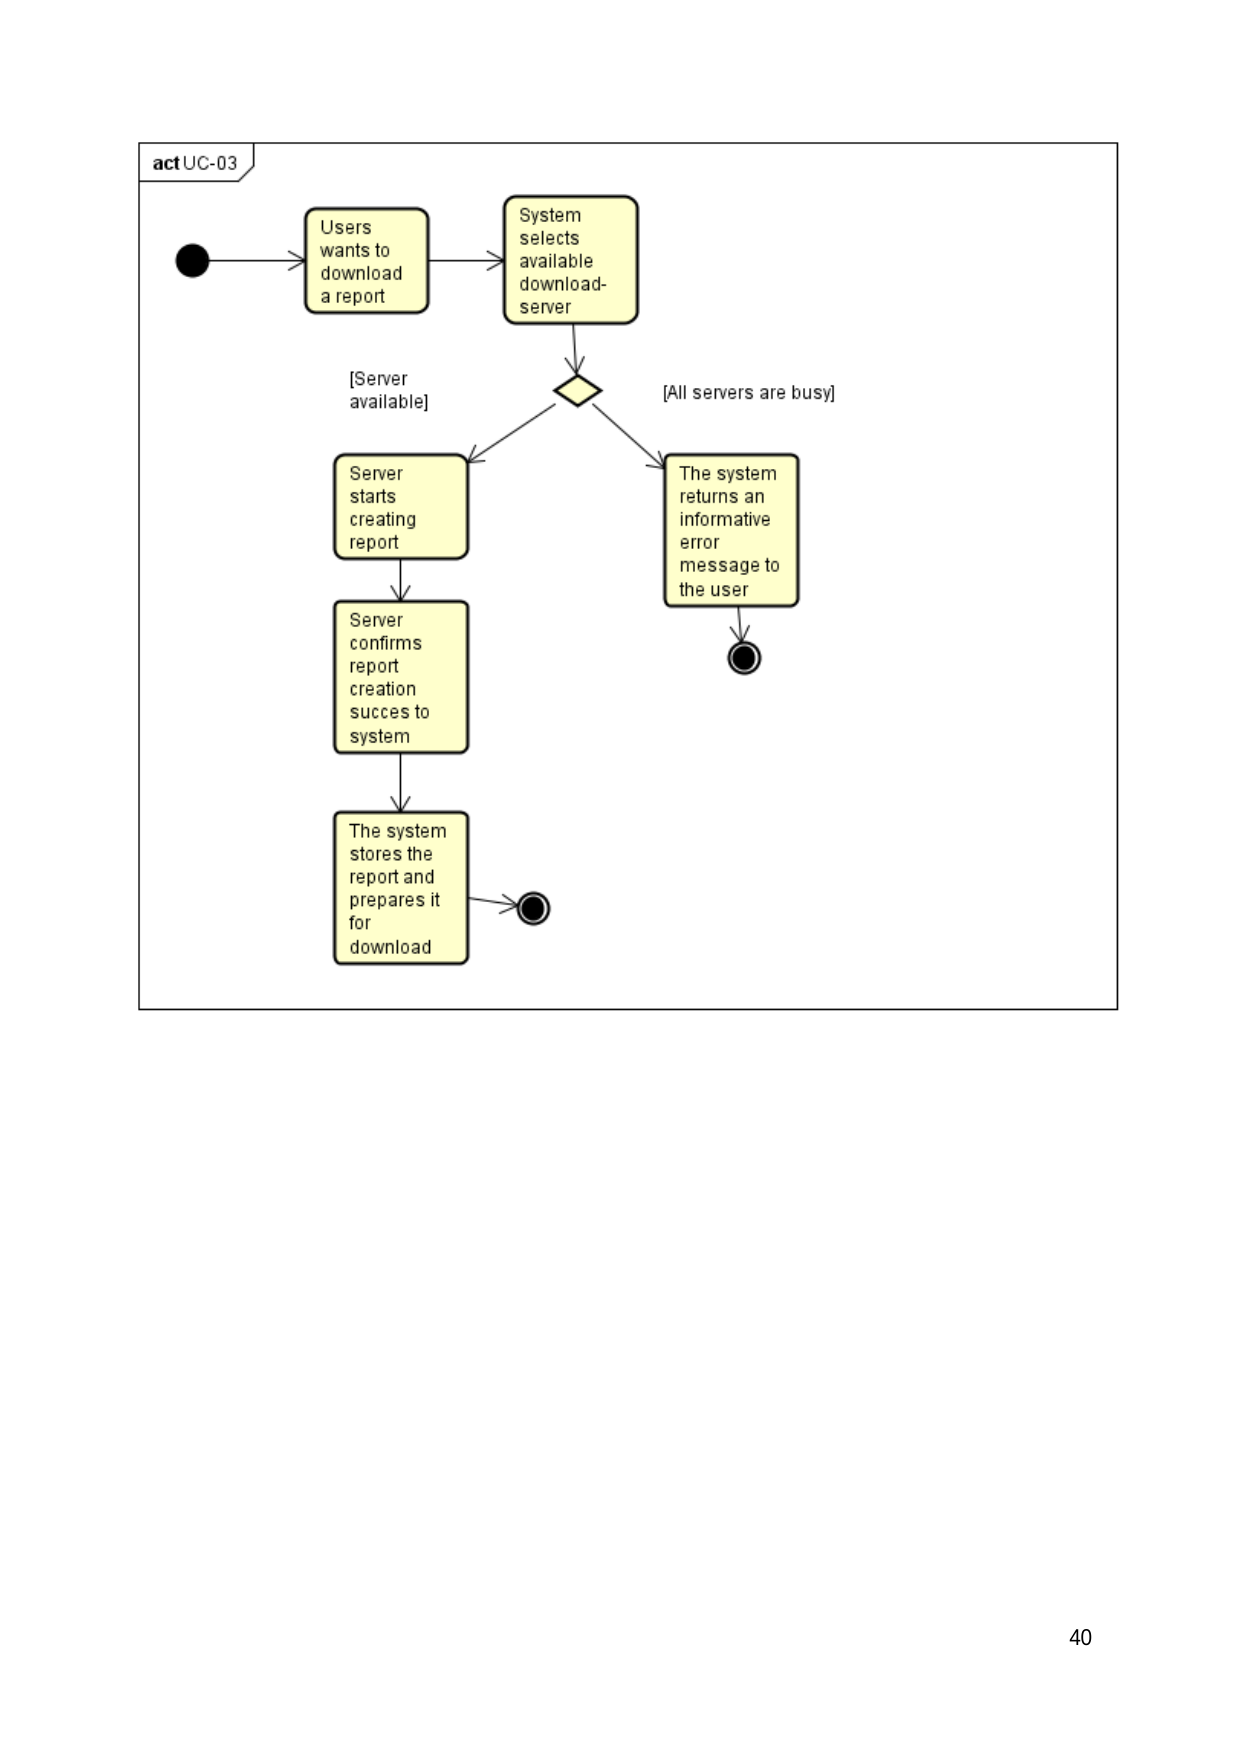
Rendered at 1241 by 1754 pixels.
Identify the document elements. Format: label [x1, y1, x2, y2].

picture [137, 141, 1119, 1012]
